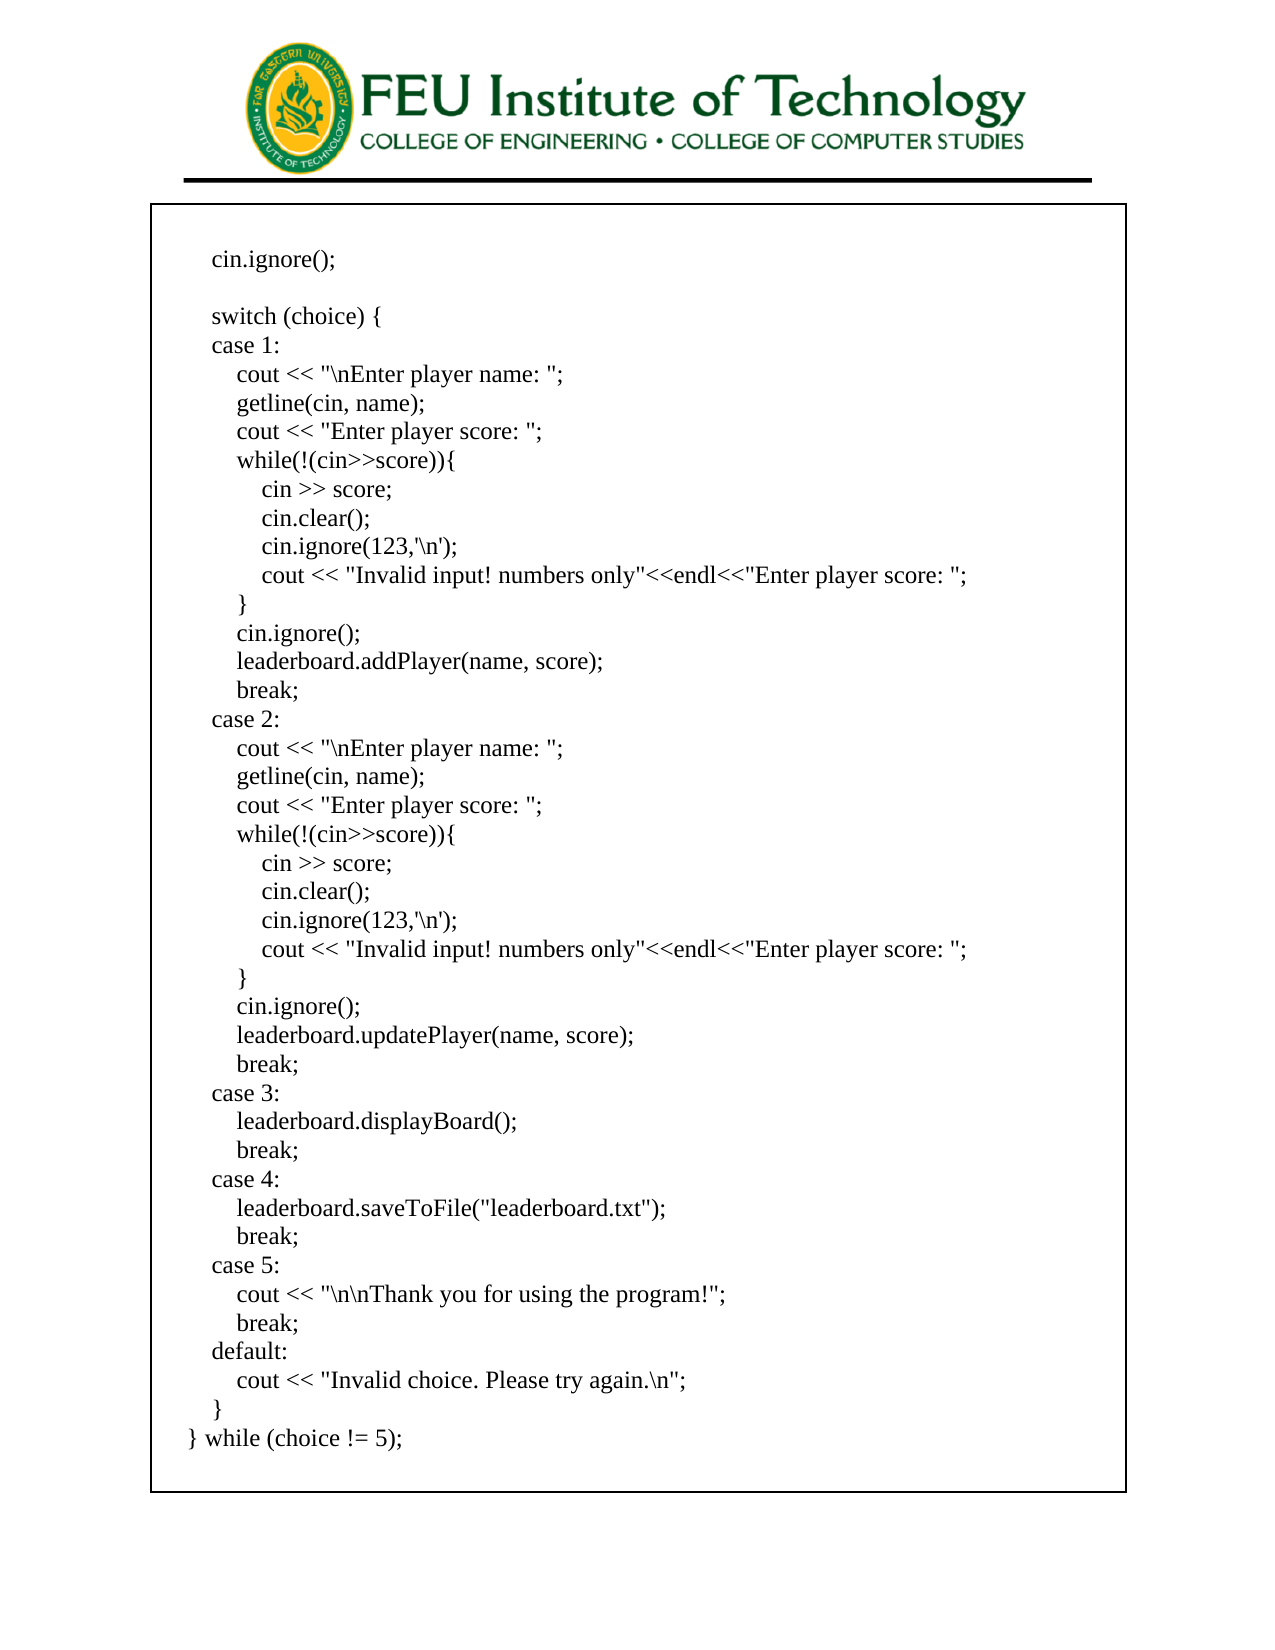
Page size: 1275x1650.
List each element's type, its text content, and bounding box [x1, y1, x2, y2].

picture [239, 36, 1035, 179]
